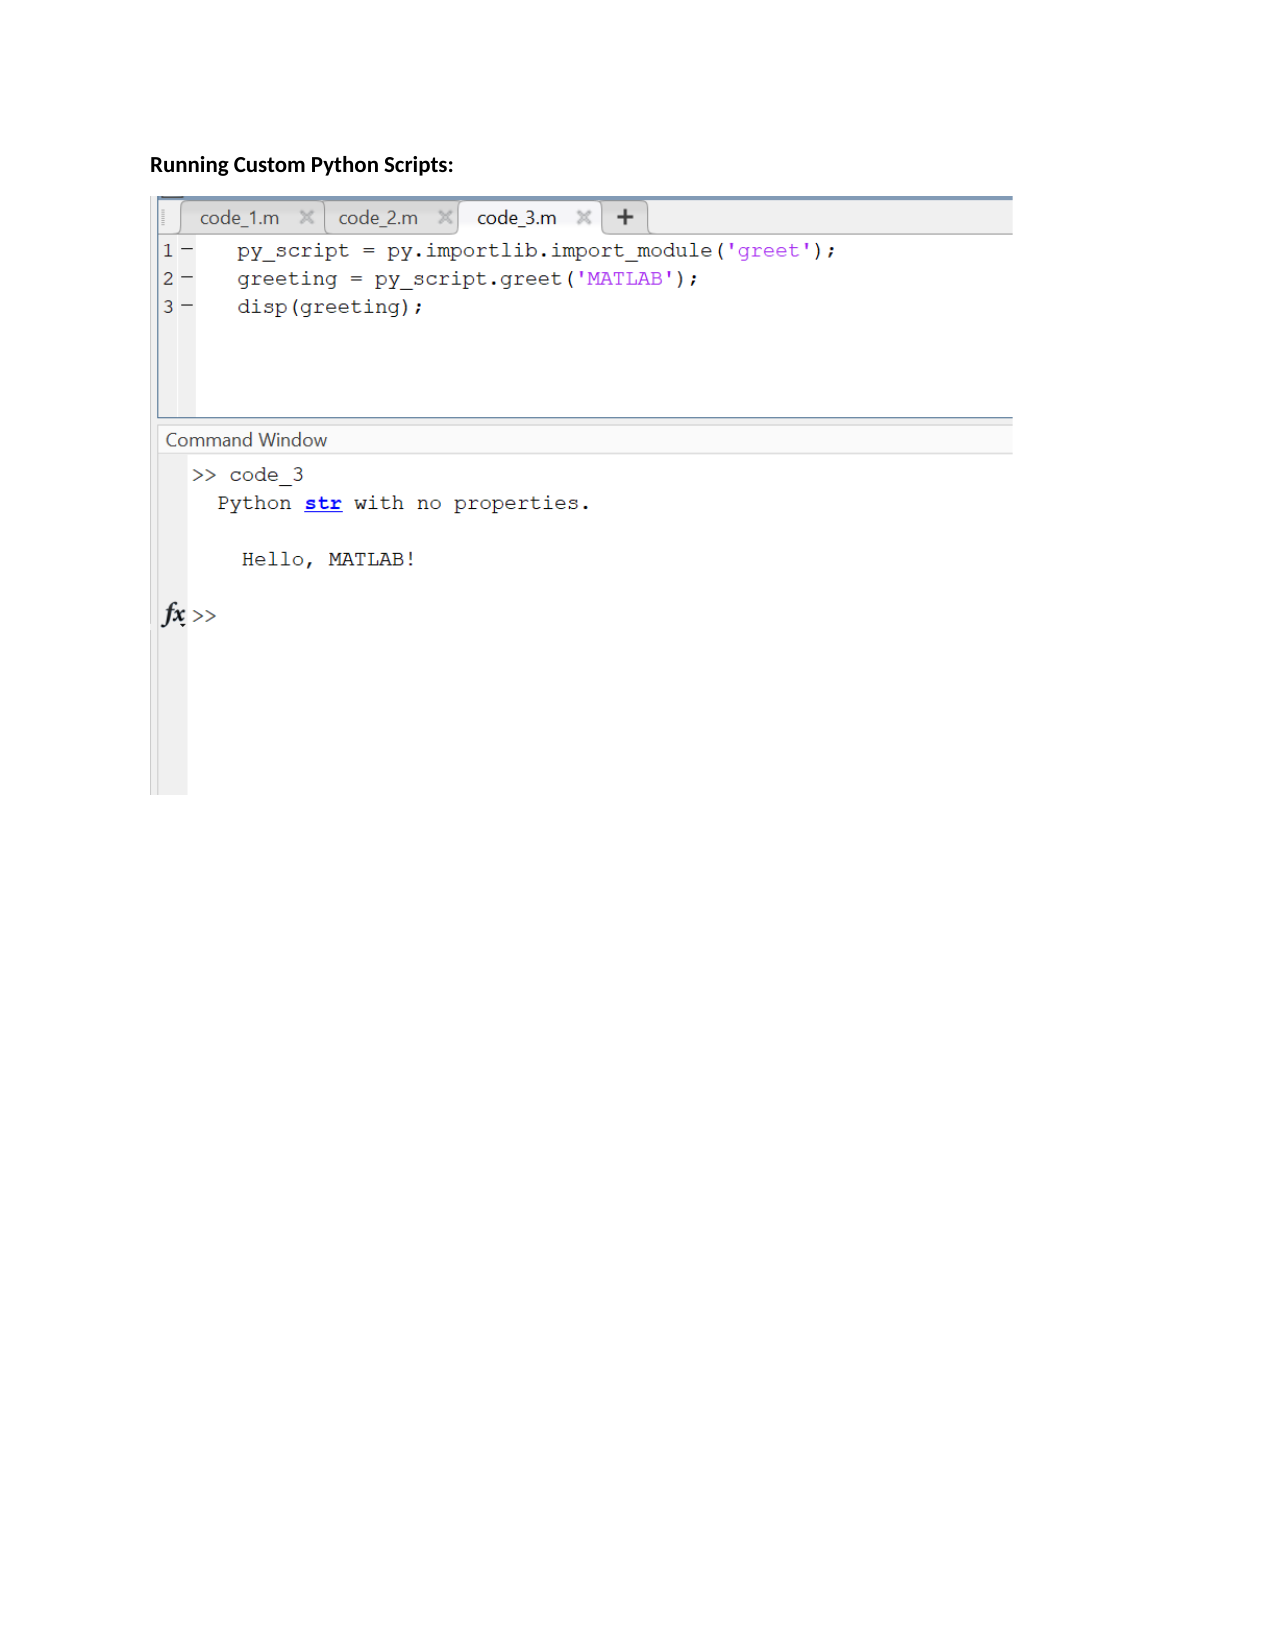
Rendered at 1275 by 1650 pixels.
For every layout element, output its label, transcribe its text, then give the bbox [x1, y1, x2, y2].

text Running Custom Python Scripts: [150, 150, 1125, 178]
picture [150, 196, 1013, 795]
